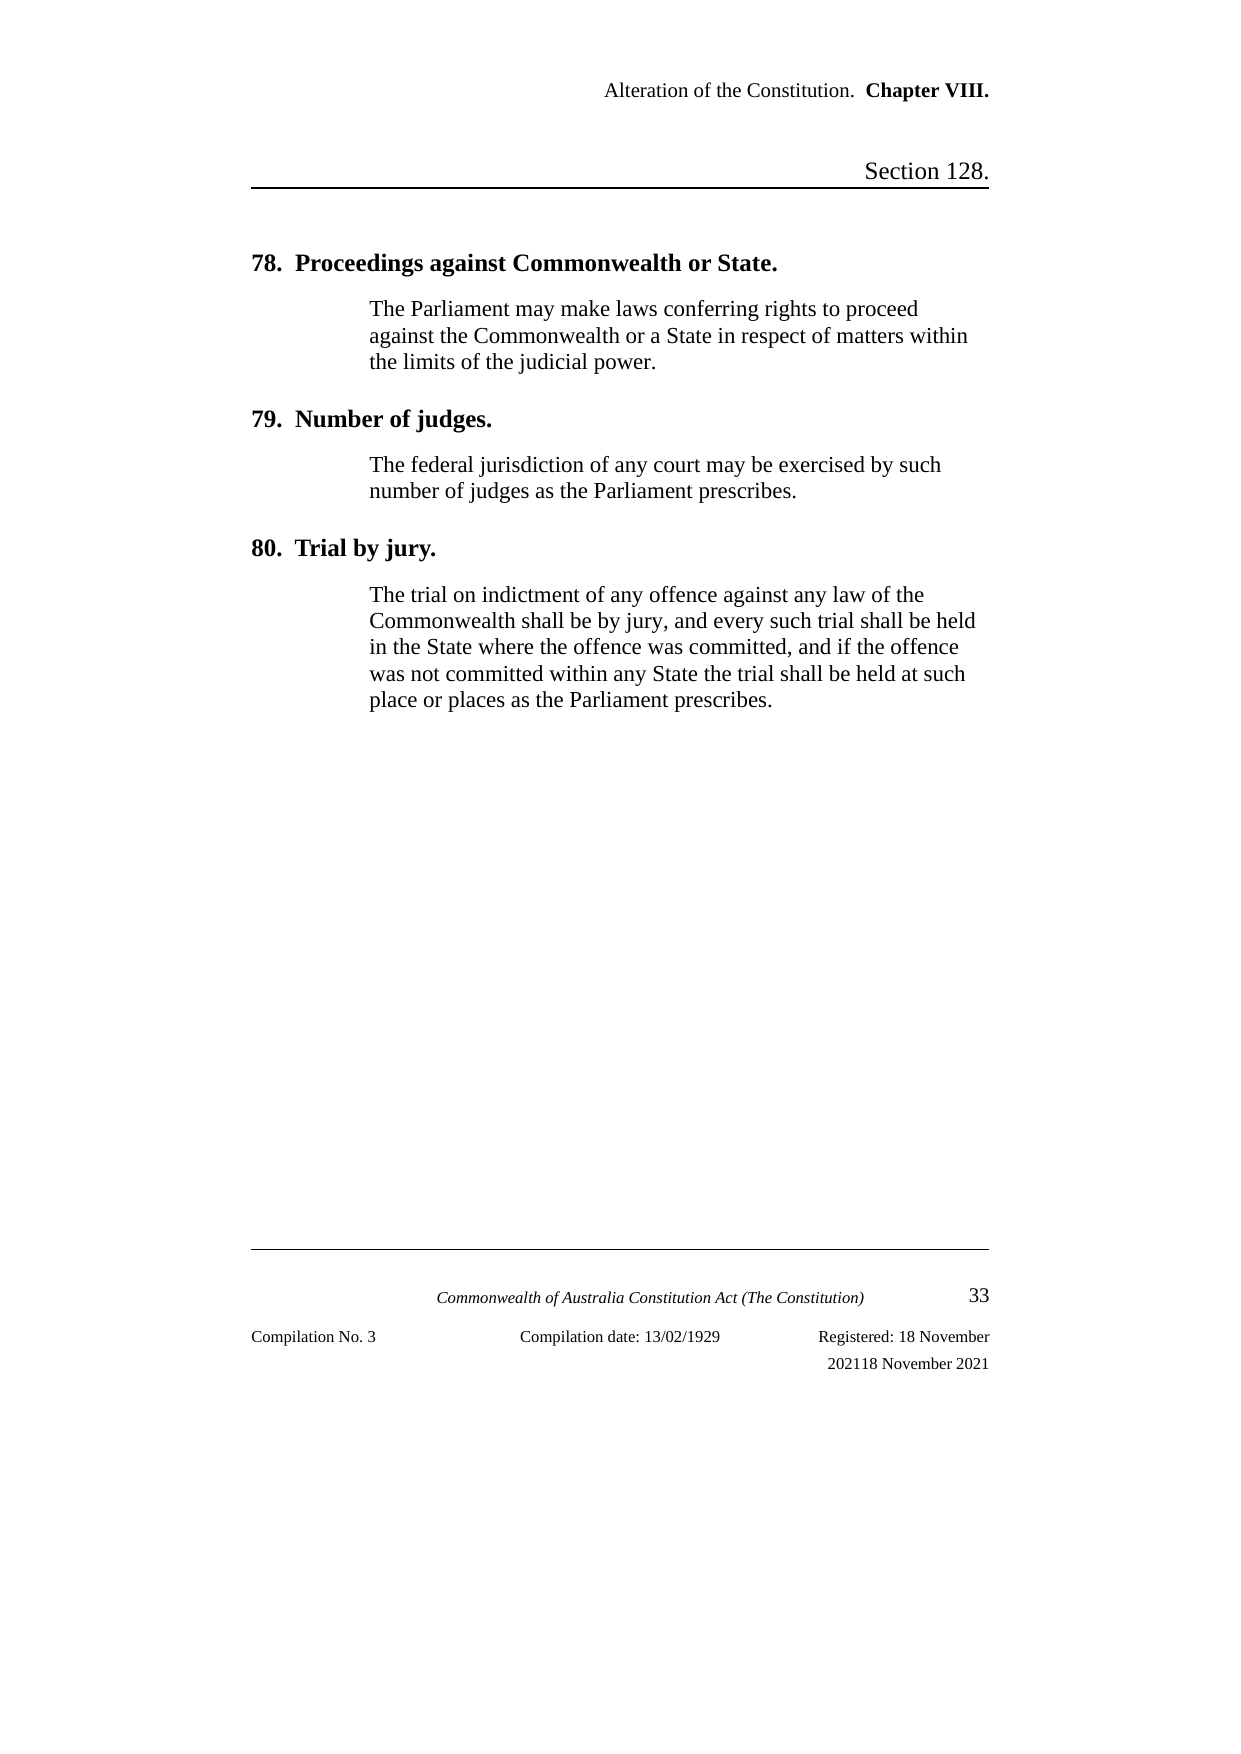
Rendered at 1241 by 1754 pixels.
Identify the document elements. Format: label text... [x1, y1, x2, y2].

text 80. Trial by jury. [251, 533, 989, 562]
text The federal jurisdiction of any court may be exercised by such number of judges as the Parliament prescribes. [251, 451, 989, 504]
text The Parliament may make laws conferring rights to proceed against the Commonwealth or a State in respect of matters within the limits of the judicial power. [251, 296, 989, 374]
text 79. Number of judges. [251, 404, 989, 432]
text The trial on indictment of any offence against any law of the Commonwealth shall be by jury, and every such trial shall be held in the State where the offence was committed, and if the offence was not committed within any State the trial shall be held at such place or places as the Parliament prescribes. [251, 581, 989, 712]
text 78. Proceedings against Commonwealth or State. [251, 248, 989, 277]
